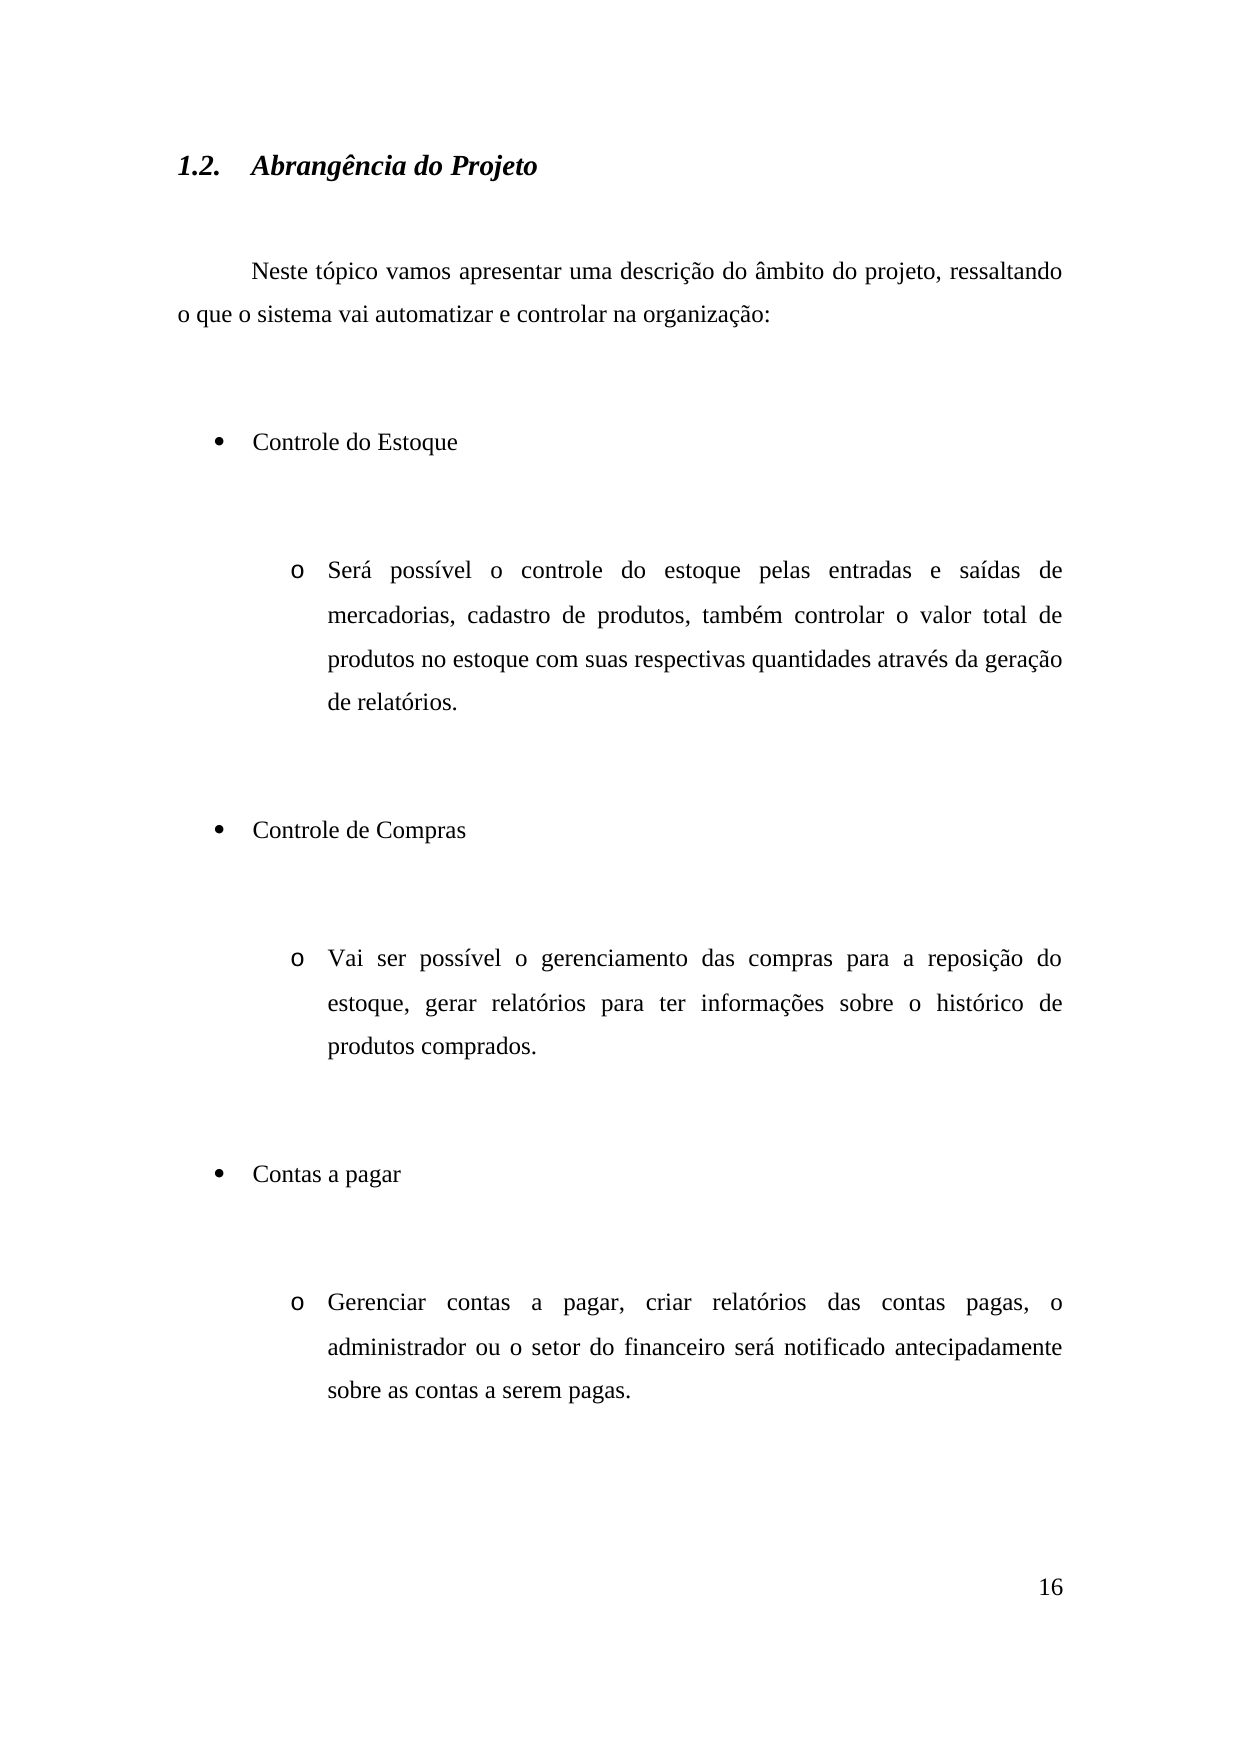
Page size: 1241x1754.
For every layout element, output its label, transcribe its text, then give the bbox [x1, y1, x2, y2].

list Contas a pagar [215, 1159, 1063, 1188]
list Gerenciar contas a pagar, criar relatórios das contas pagas, o administrador ou o setor do financeiro será notificado antecipadamente sobre as contas a serem pagas. [290, 1287, 1063, 1404]
list Controle de Compras [215, 815, 1063, 843]
text Neste tópico vamos apresentar uma descrição do âmbito do projeto, ressaltando o que o sistema vai automatizar e controlar na organização: [177, 256, 1063, 328]
text 1.2. Abrangência do Projeto [177, 148, 1063, 181]
list Será possível o controle do estoque pelas entradas e saídas de mercadorias, cadastro de produtos, também controlar o valor total de produtos no estoque com suas respectivas quantidades através da geração de relatórios. [290, 555, 1063, 716]
list Vai ser possível o gerenciamento das compras para a reposição do estoque, gerar relatórios para ter informações sobre o histórico de produtos comprados. [290, 943, 1063, 1060]
list Controle do Estoque [215, 427, 1063, 456]
